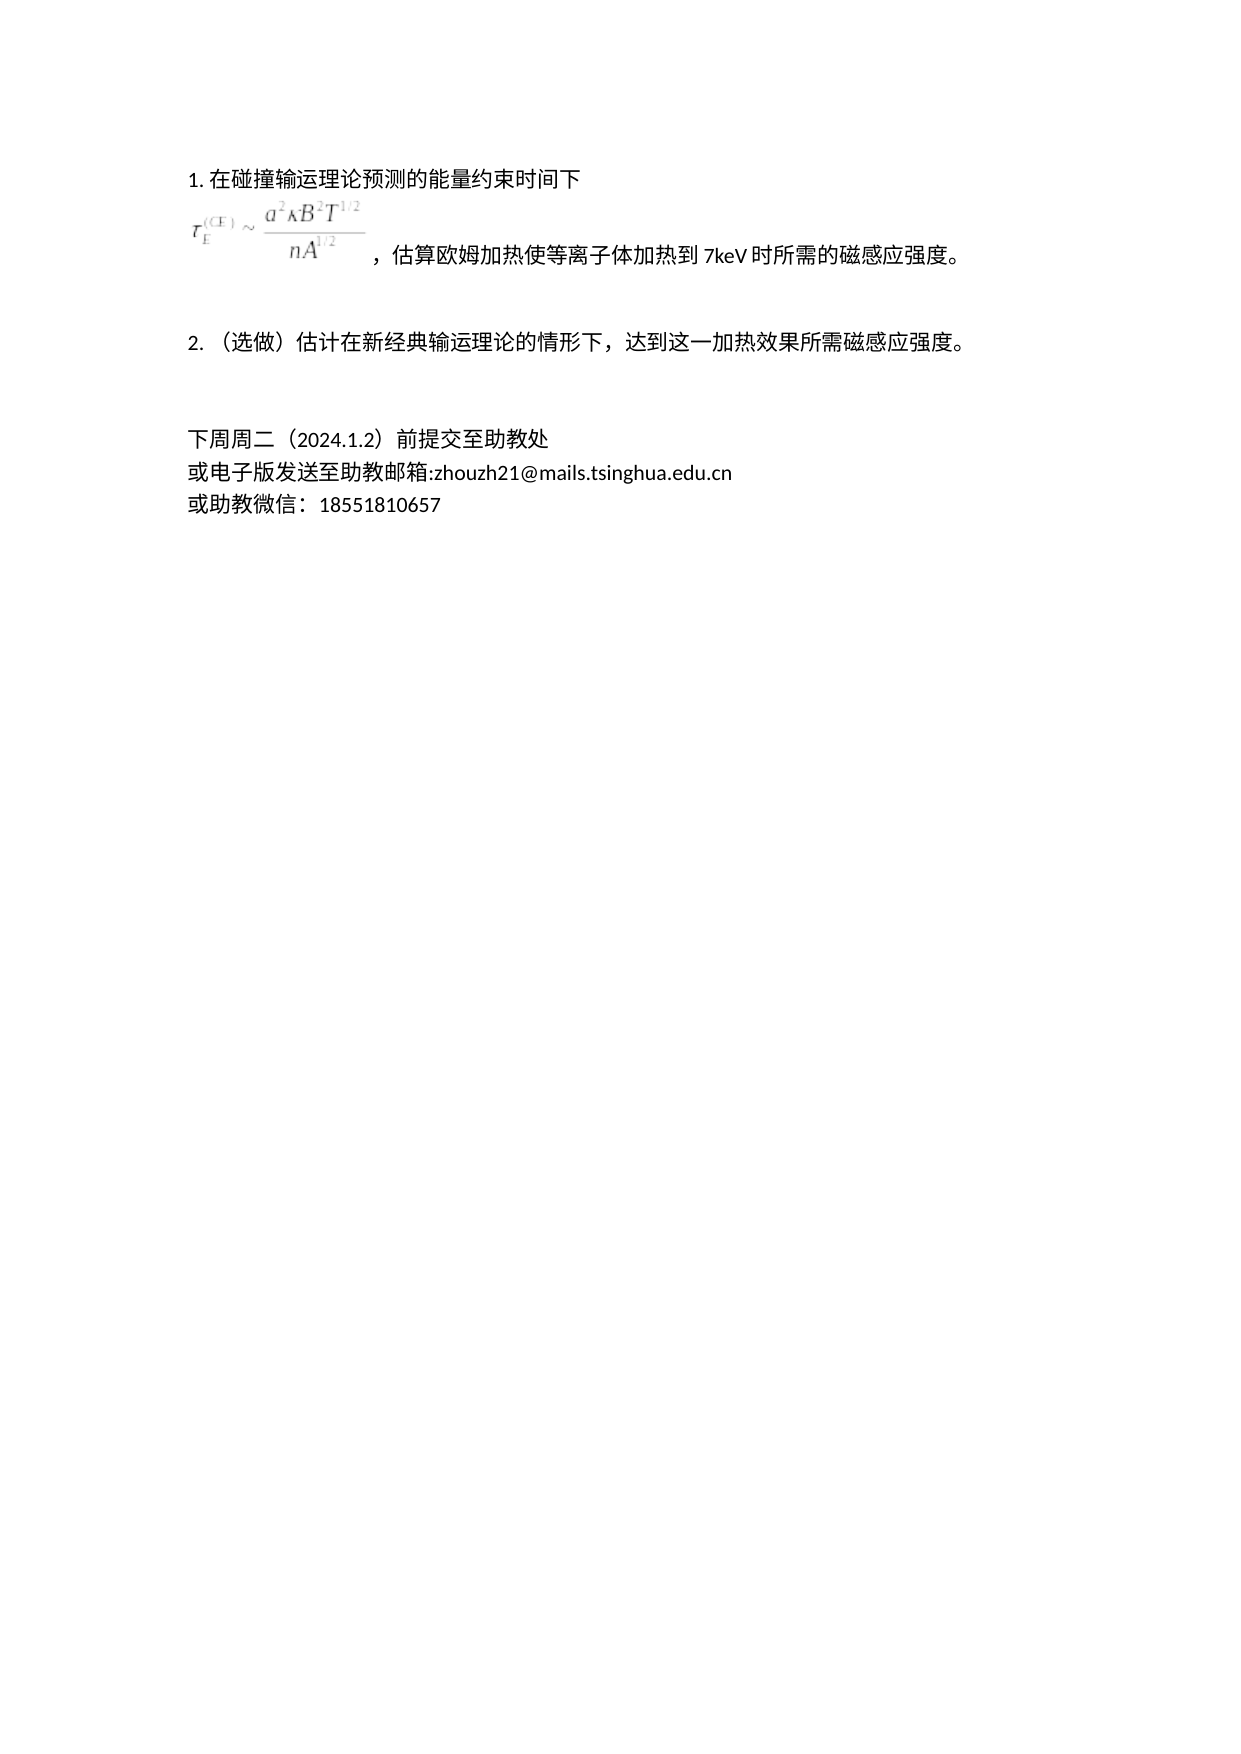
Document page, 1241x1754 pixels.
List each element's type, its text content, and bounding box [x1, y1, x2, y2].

text 或助教微信：18551810657 [187, 487, 1053, 519]
text 下周周二（2024.1.2）前提交至助教处 [187, 422, 1053, 454]
text 或电子版发送至助教邮箱:zhouzh21@mails.tsinghua.edu.cn [187, 454, 1053, 487]
list （选做）估计在新经典输运理论的情形下，达到这一加热效果所需磁感应强度。 [187, 324, 1053, 357]
list 在碰撞输运理论预测的能量约束时间下 [187, 162, 1053, 194]
list ，估算欧姆加热使等离子体加热到7keV时所需的磁感应强度。 [187, 194, 1053, 292]
